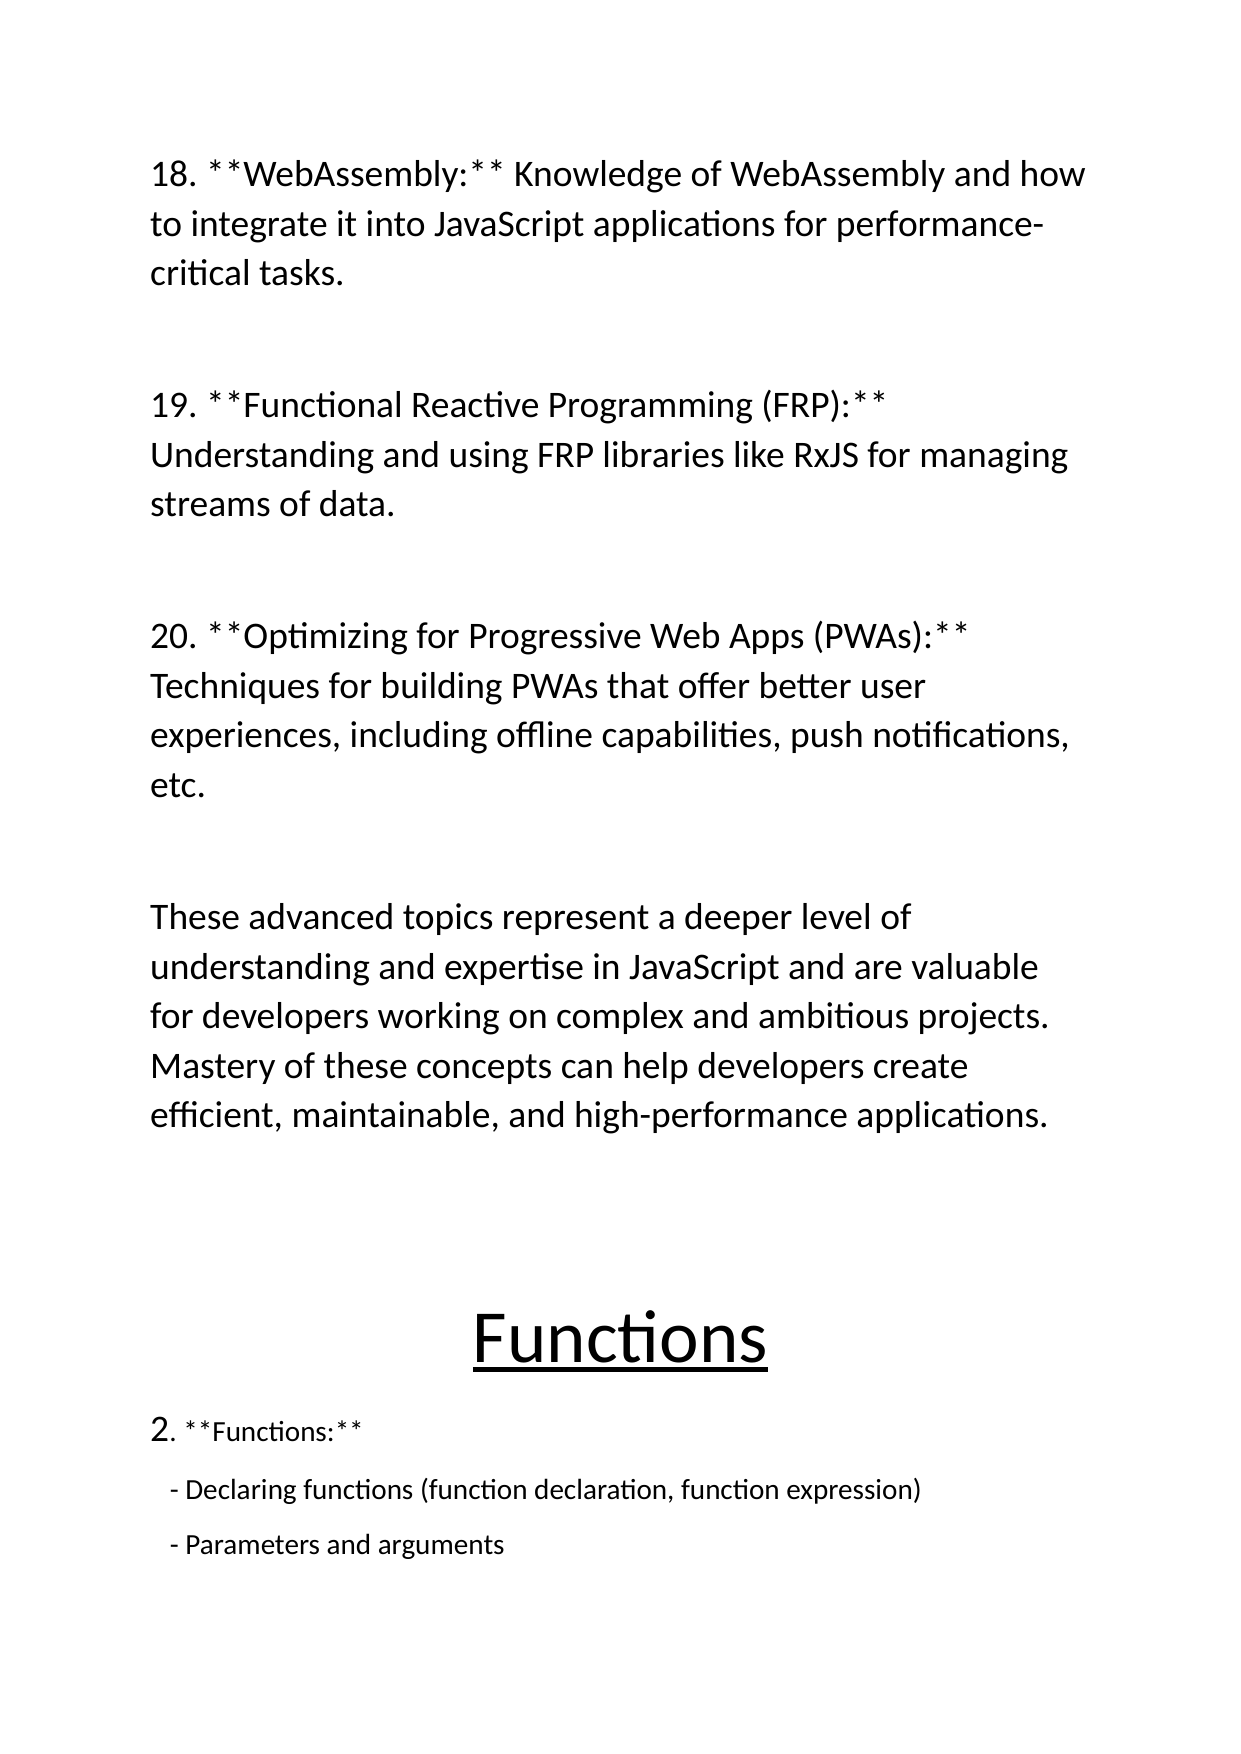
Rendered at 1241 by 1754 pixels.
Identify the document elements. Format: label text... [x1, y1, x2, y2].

text - Parameters and arguments [150, 1526, 1090, 1562]
text 18. **WebAssembly:** Knowledge of WebAssembly and how to integrate it into JavaScript applications for performance-critical tasks. [150, 150, 1090, 295]
text 2. **Functions:** [150, 1405, 1090, 1451]
text 19. **Functional Reactive Programming (FRP):** Understanding and using FRP libraries like RxJS for managing streams of data. [150, 381, 1090, 526]
text 20. **Optimizing for Progressive Web Apps (PWAs):** Techniques for building PWAs that offer better user experiences, including offline capabilities, push notifications, etc. [150, 612, 1090, 807]
text These advanced topics represent a deeper level of understanding and expertise in JavaScript and are valuable for developers working on complex and ambitious projects. Mastery of these concepts can help developers create efficient, maintainable, and high-performance applications. [150, 893, 1090, 1137]
text - Declaring functions (function declaration, function expression) [150, 1471, 1090, 1507]
text Functions [150, 1289, 1090, 1381]
